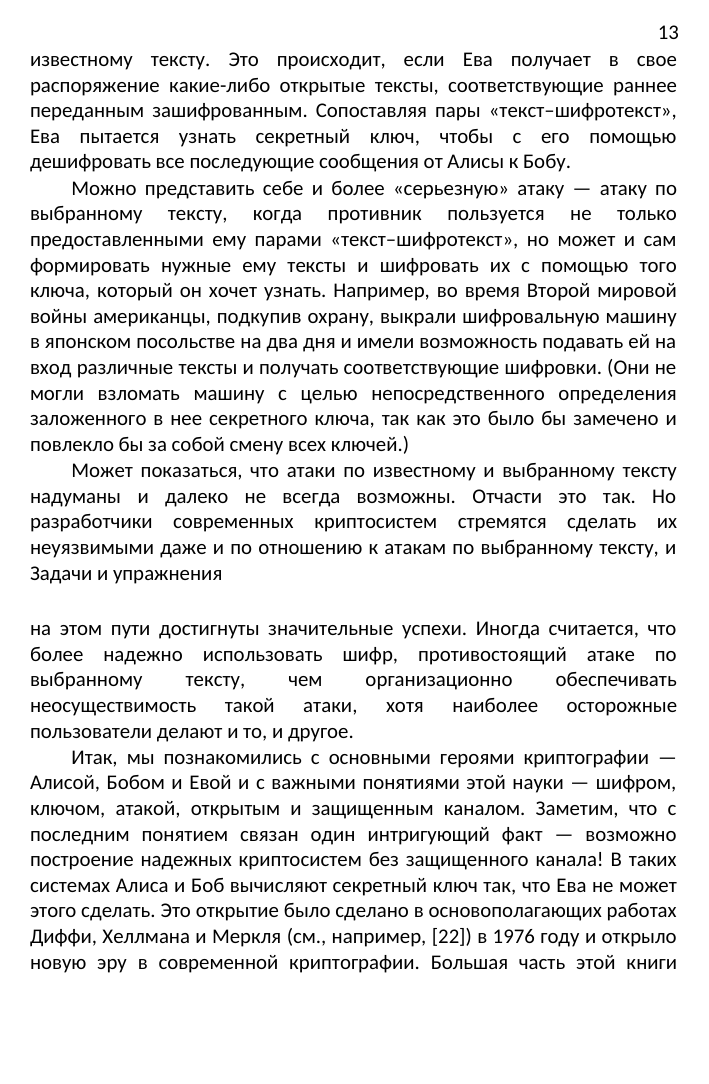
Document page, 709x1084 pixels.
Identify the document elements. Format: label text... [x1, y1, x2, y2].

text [30, 744, 678, 974]
text Можно представить себе и более «серьезную» атаку — атаку по выбранному тексту, когда противник пользуется не только предоставленными ему парами «текст–шифротекст», но может и сам формировать нужные ему тексты и шифровать их с помощью того ключа, который он хочет узнать. Например, во время Второй мировой войны американцы, подкупив охрану, выкрали шифровальную машину в японском посольстве на два дня и имели возможность подавать ей на вход различные тексты и получать соответствующие шифровки. (Они не могли взломать машину с целью непосредственного определения заложенного в нее секретного ключа, так как это было бы замечено и повлекло бы за собой смену всех ключей.) [30, 175, 678, 457]
text Может показаться, что атаки по известному и выбранному тексту надуманы и далеко не всегда возможны. Отчасти это так. Но разработчики современных криптосистем стремятся сделать их неуязвимыми даже и по отношению к атакам по выбранному тексту, и Задачи и упражнения [30, 457, 678, 585]
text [30, 46, 678, 174]
text на этом пути достигнуты значительные успехи. Иногда считается, что более надежно использовать шифр, противостоящий атаке по выбранному тексту, чем организационно обеспечивать неосуществимость такой атаки, хотя наиболее осторожные пользователи делают и то, и другое. [30, 615, 678, 743]
